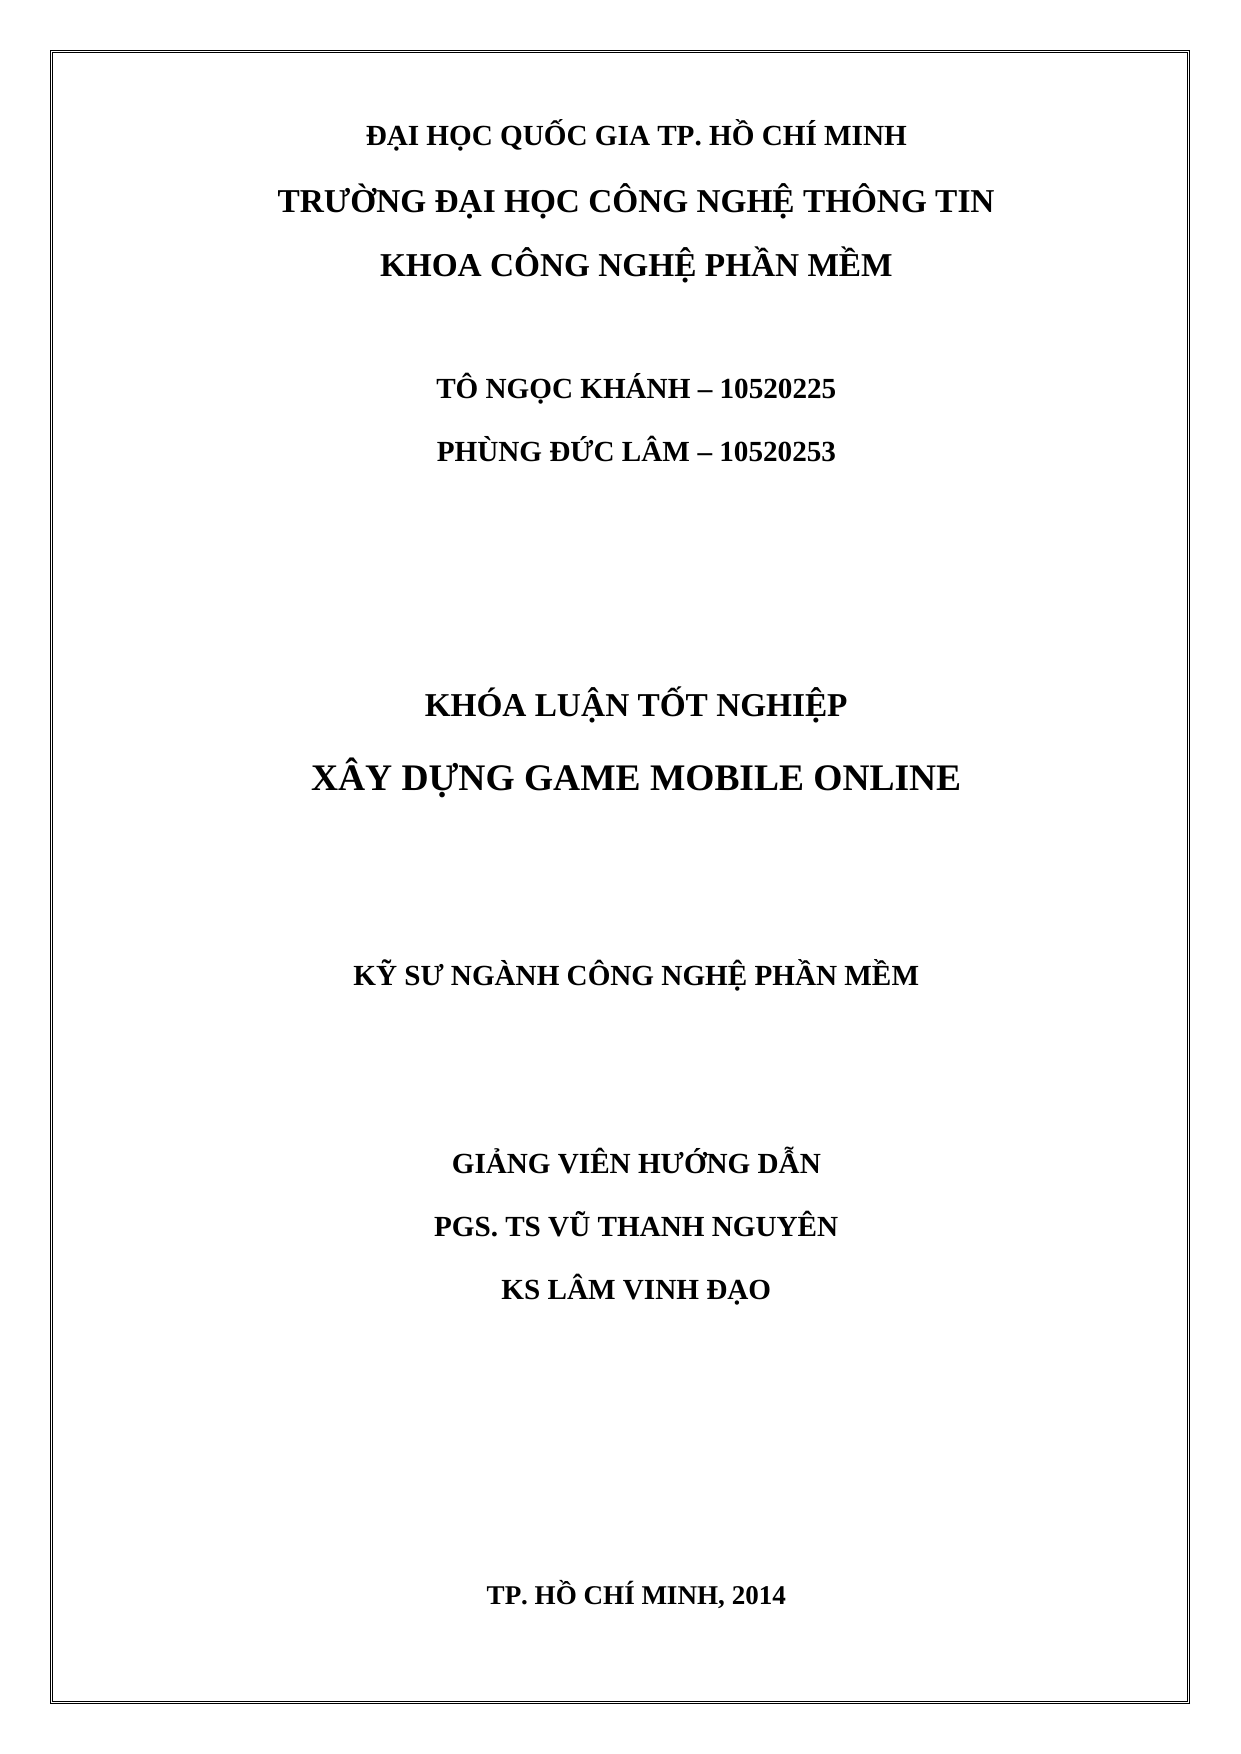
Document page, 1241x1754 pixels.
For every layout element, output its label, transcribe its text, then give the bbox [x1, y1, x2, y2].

text XÂY DỰNG GAME MOBILE ONLINE [150, 755, 1122, 798]
text TP. HỒ CHÍ MINH, 2014 [150, 1579, 1122, 1610]
text GIẢNG VIÊN HƯỚNG DẪN [150, 1147, 1122, 1180]
text KỸ SƯ NGÀNH CÔNG NGHỆ PHẦN MỀM [150, 958, 1122, 992]
text KHÓA LUẬN TỐT NGHIỆP [150, 685, 1122, 724]
text TÔ NGỌC KHÁNH – 10520225 [150, 371, 1122, 405]
text ĐẠI HỌC QUỐC GIA TP. HỒ CHÍ MINH [150, 118, 1122, 152]
text TRƯỜNG ĐẠI HỌC CÔNG NGHỆ THÔNG TIN [150, 181, 1122, 219]
text PGS. TS VŨ THANH NGUYÊN [150, 1209, 1122, 1243]
text KS LÂM VINH ĐẠO [150, 1272, 1122, 1306]
text PHÙNG ĐỨC LÂM – 10520253 [150, 434, 1122, 468]
text KHOA CÔNG NGHỆ PHẦN MỀM [150, 245, 1122, 283]
